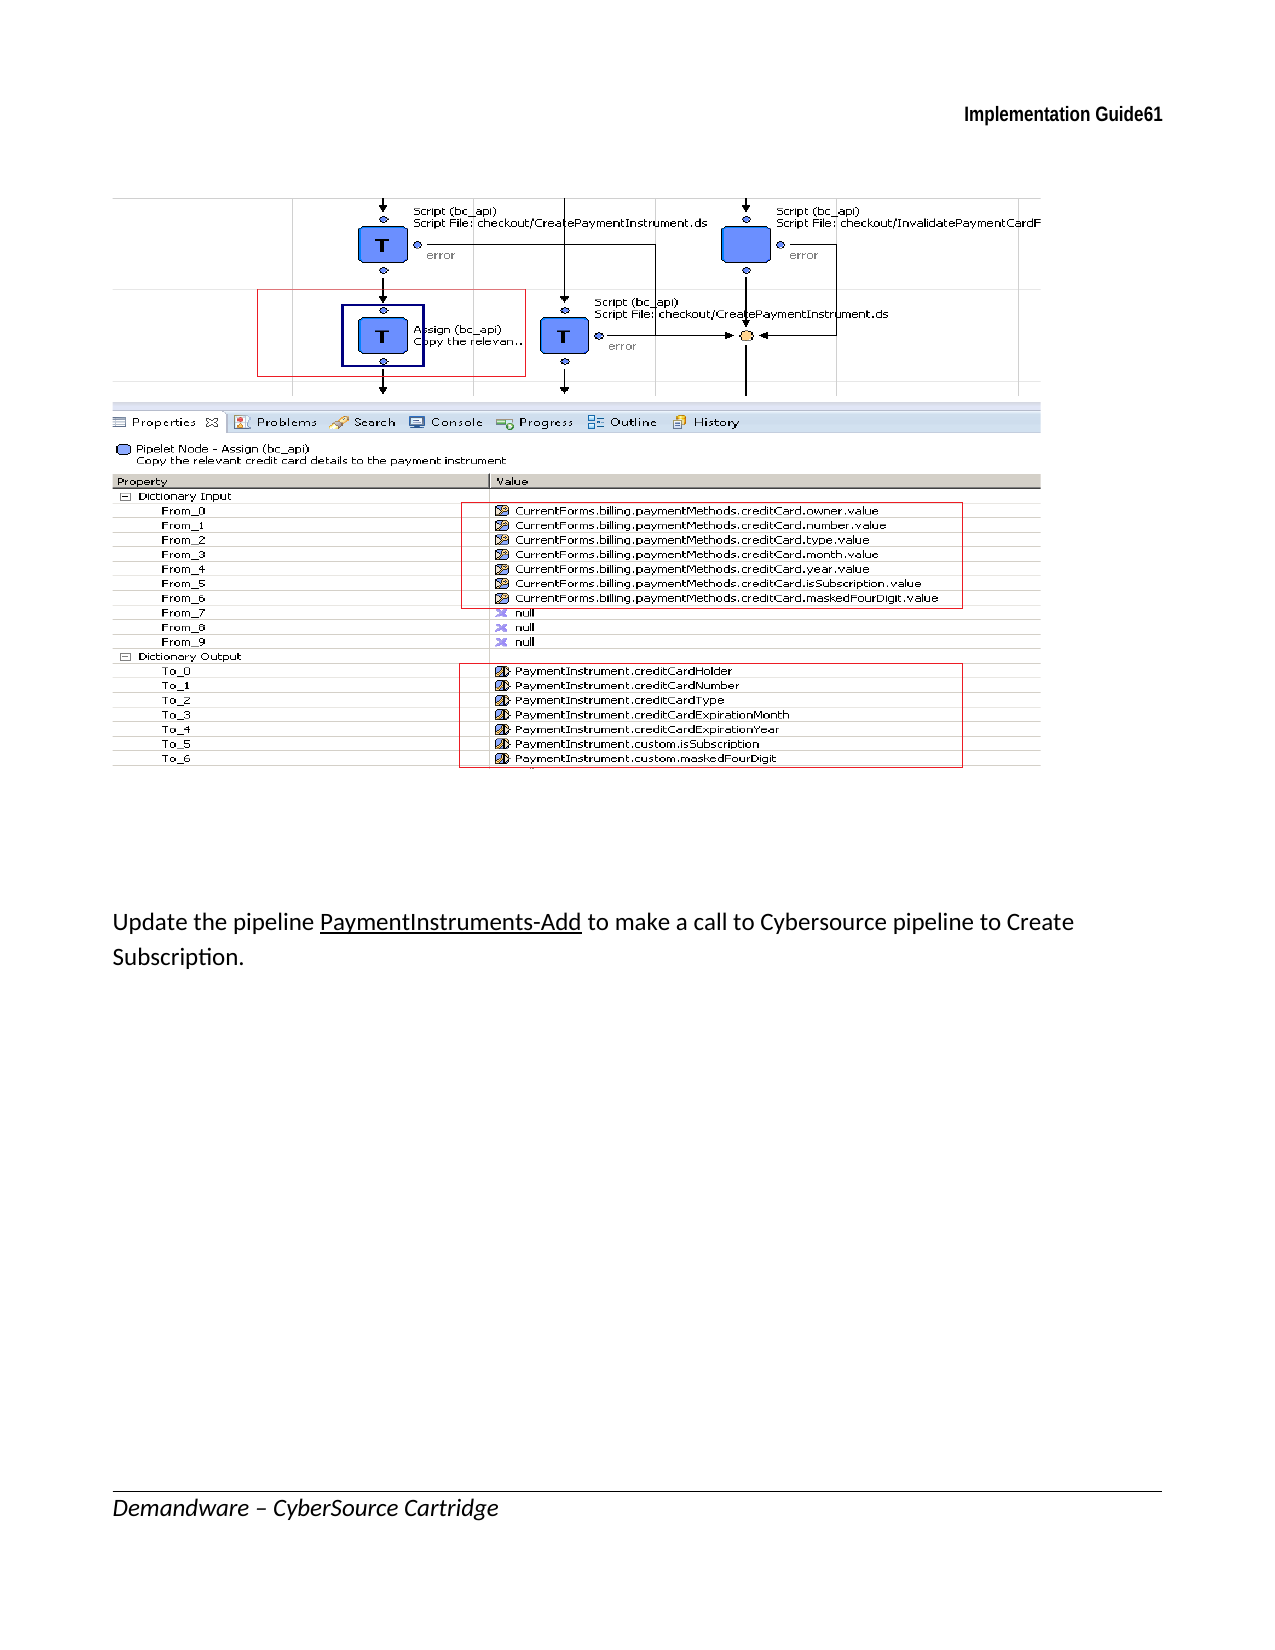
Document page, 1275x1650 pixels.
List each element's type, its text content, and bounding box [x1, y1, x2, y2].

picture [112, 198, 1041, 769]
text Update the pipeline PaymentInstruments-Add to make a call to Cybersource pipeline to Create Subscription. [112, 906, 1162, 972]
